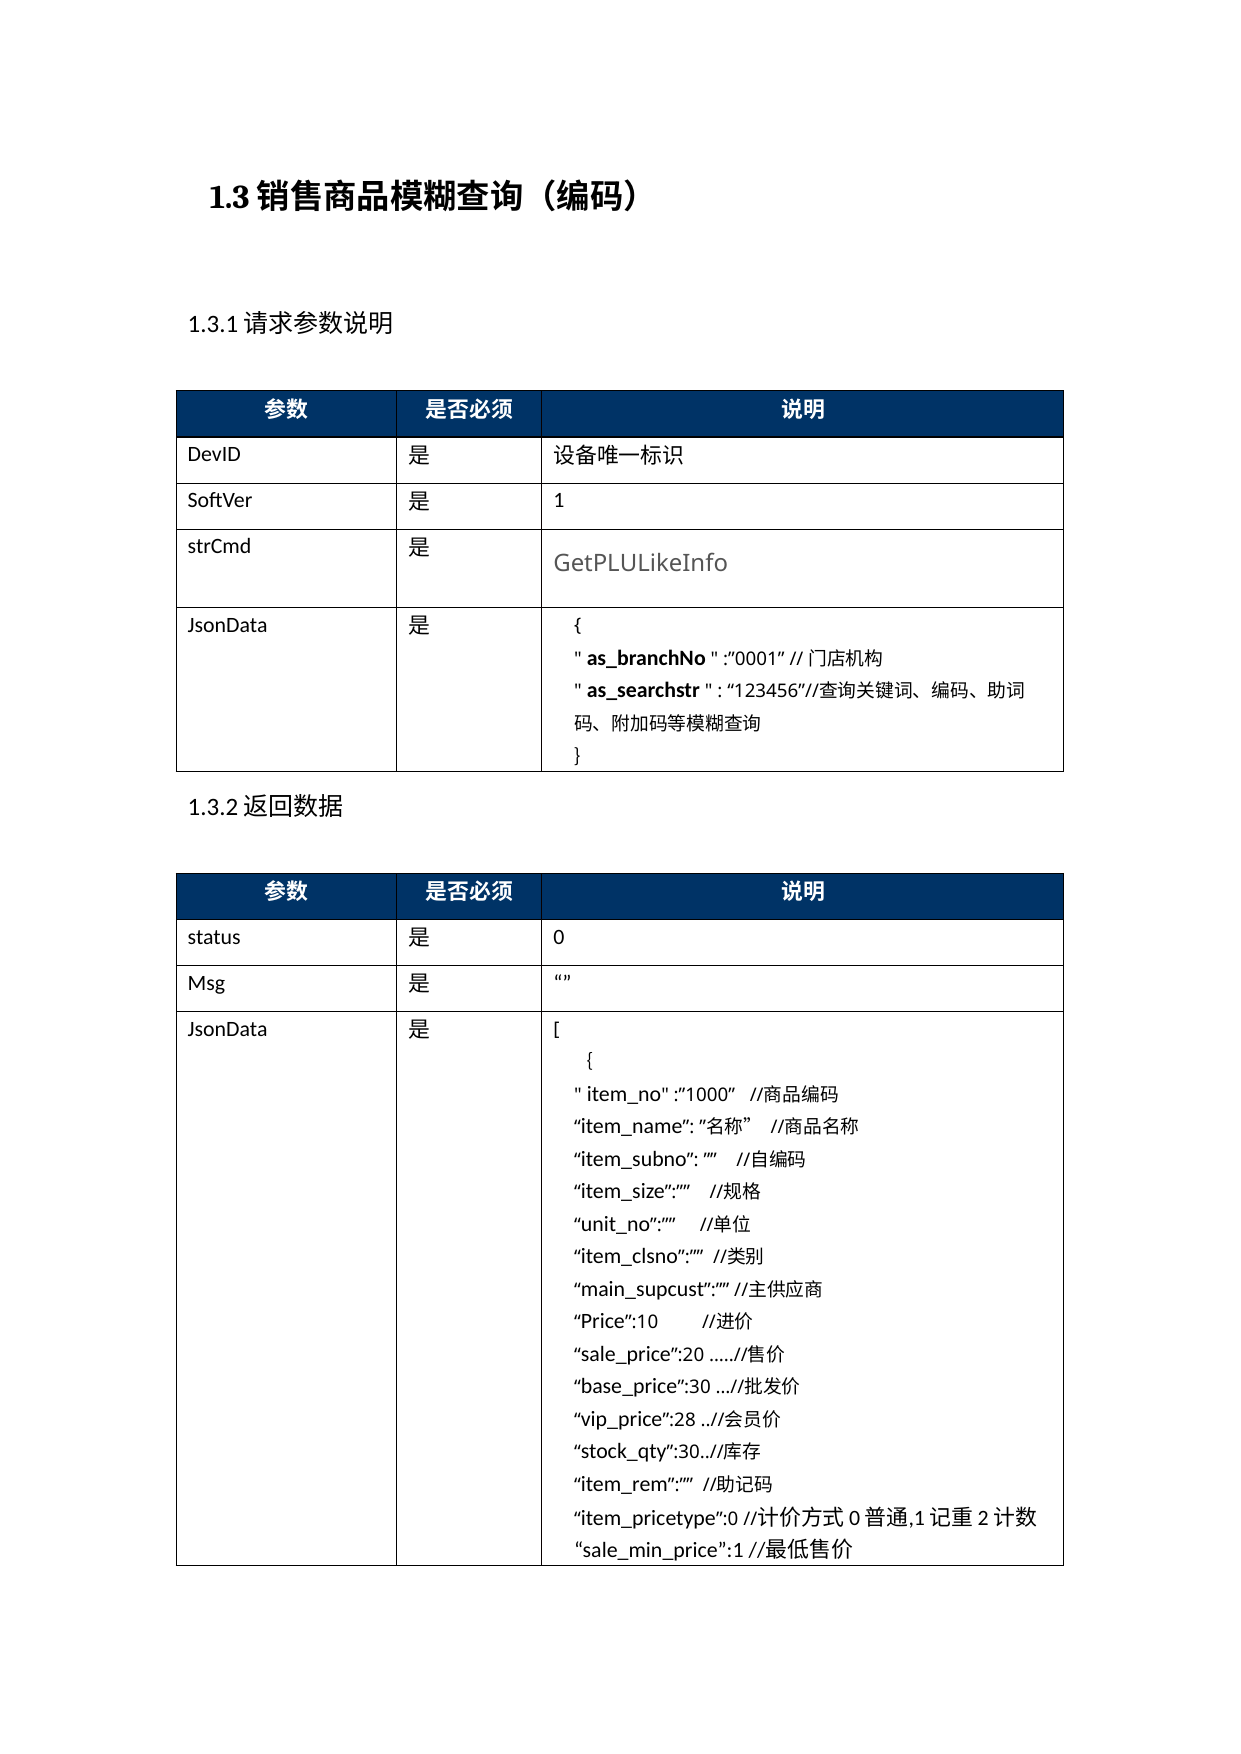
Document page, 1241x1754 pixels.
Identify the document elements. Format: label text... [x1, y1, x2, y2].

text 1.3.1请求参数说明 [187, 289, 1053, 354]
table_header 说明 [542, 874, 1063, 919]
table_header 说明 [542, 391, 1063, 436]
table_cell GetPLULikeInfo [542, 530, 1063, 607]
table_header 是否必须 [397, 874, 541, 919]
table_header 参数 [177, 874, 396, 919]
table_cell 是 [397, 608, 541, 771]
table_cell “” [542, 966, 1063, 1011]
table_cell 0 [542, 920, 1063, 965]
table_cell 是 [397, 438, 541, 482]
table_cell DevID [177, 438, 396, 482]
table_cell { " as_branchNo " :”0001” // 门店机构 " as_searchstr " : “123456”//查询关键词、编码、助词码、附加码等模糊查询 } [542, 608, 1063, 771]
table_cell 1 [542, 484, 1063, 528]
table_cell JsonData [177, 1012, 396, 1564]
table_cell strCmd [177, 530, 396, 607]
table_cell JsonData [177, 608, 396, 771]
table_cell 是 [397, 484, 541, 528]
table_cell 设备唯一标识 [542, 438, 1063, 482]
table_cell 是 [397, 530, 541, 607]
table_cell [542, 1012, 1063, 1564]
table_cell 是 [397, 920, 541, 965]
text 1.3.2返回数据 [187, 772, 1053, 837]
subtitle 1.3 销售商品模糊查询（编码） [187, 162, 1053, 227]
table_header 参数 [177, 391, 396, 436]
table_cell status [177, 920, 396, 965]
table_header 是否必须 [397, 391, 541, 436]
table_cell 是 [397, 1012, 541, 1564]
table_cell 是 [397, 966, 541, 1011]
table_cell Msg [177, 966, 396, 1011]
table_cell SoftVer [177, 484, 396, 528]
